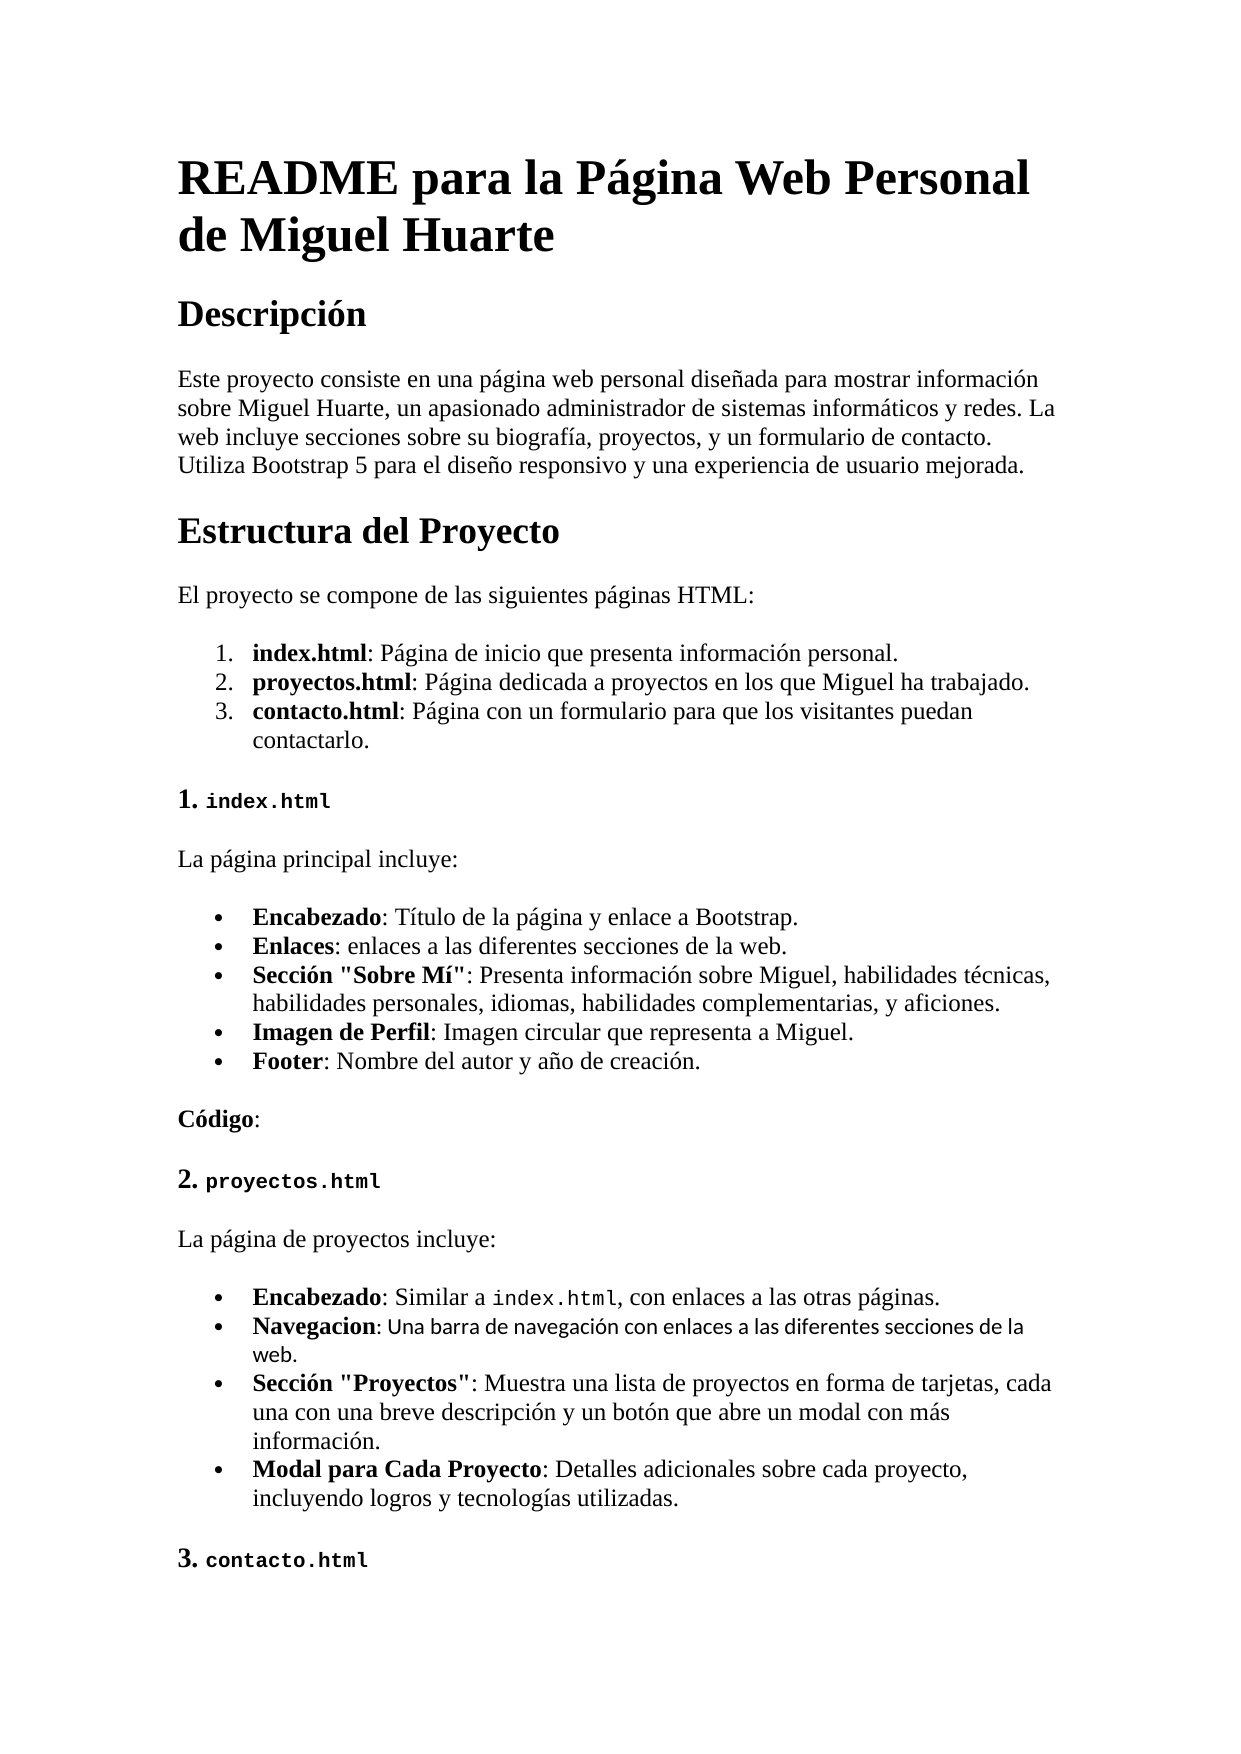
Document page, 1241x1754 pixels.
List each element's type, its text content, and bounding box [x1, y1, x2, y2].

text 1. index.html [177, 783, 1063, 815]
list Modal para Cada Proyecto: Detalles adicionales sobre cada proyecto, incluyendo logros y tecnologías utilizadas. [215, 1454, 1063, 1512]
text El proyecto se compone de las siguientes páginas HTML: [177, 581, 1063, 609]
list Imagen de Perfil: Imagen circular que representa a Miguel. [215, 1017, 1063, 1046]
list Enlaces: enlaces a las diferentes secciones de la web. [215, 931, 1063, 960]
list Encabezado: Similar a index.html, con enlaces a las otras páginas. [215, 1282, 1063, 1311]
text Descripción [177, 292, 1063, 335]
list Sección "Sobre Mí": Presenta información sobre Miguel, habilidades técnicas, habilidades personales, idiomas, habilidades complementarias, y aficiones. [215, 960, 1063, 1017]
text 3. contacto.html [177, 1541, 1063, 1574]
text La página de proyectos incluye: [177, 1224, 1063, 1252]
text README para la Página Web Personal de Miguel Huarte [177, 148, 1063, 263]
list Navegacion: Una barra de navegación con enlaces a las diferentes secciones de la web. [215, 1311, 1063, 1368]
text La página principal incluye: [177, 844, 1063, 873]
list Encabezado: Título de la página y enlace a Bootstrap. [215, 902, 1063, 931]
text Este proyecto consiste en una página web personal diseñada para mostrar información sobre Miguel Huarte, un apasionado administrador de sistemas informáticos y redes. La web incluye secciones sobre su biografía, proyectos, y un formulario de contacto. Utiliza Bootstrap 5 para el diseño responsivo y una experiencia de usuario mejorada. [177, 364, 1063, 479]
list Footer: Nombre del autor y año de creación. [215, 1046, 1063, 1075]
list contacto.html: Página con un formulario para que los visitantes puedan contactarlo. [215, 696, 1063, 753]
list proyectos.html: Página dedicada a proyectos en los que Miguel ha trabajado. [215, 667, 1063, 696]
list index.html: Página de inicio que presenta información personal. [215, 638, 1063, 667]
text Código: [177, 1104, 1063, 1133]
text Estructura del Proyecto [177, 508, 1063, 551]
text 2. proyectos.html [177, 1162, 1063, 1194]
list Sección "Proyectos": Muestra una lista de proyectos en forma de tarjetas, cada una con una breve descripción y un botón que abre un modal con más información. [215, 1368, 1063, 1454]
